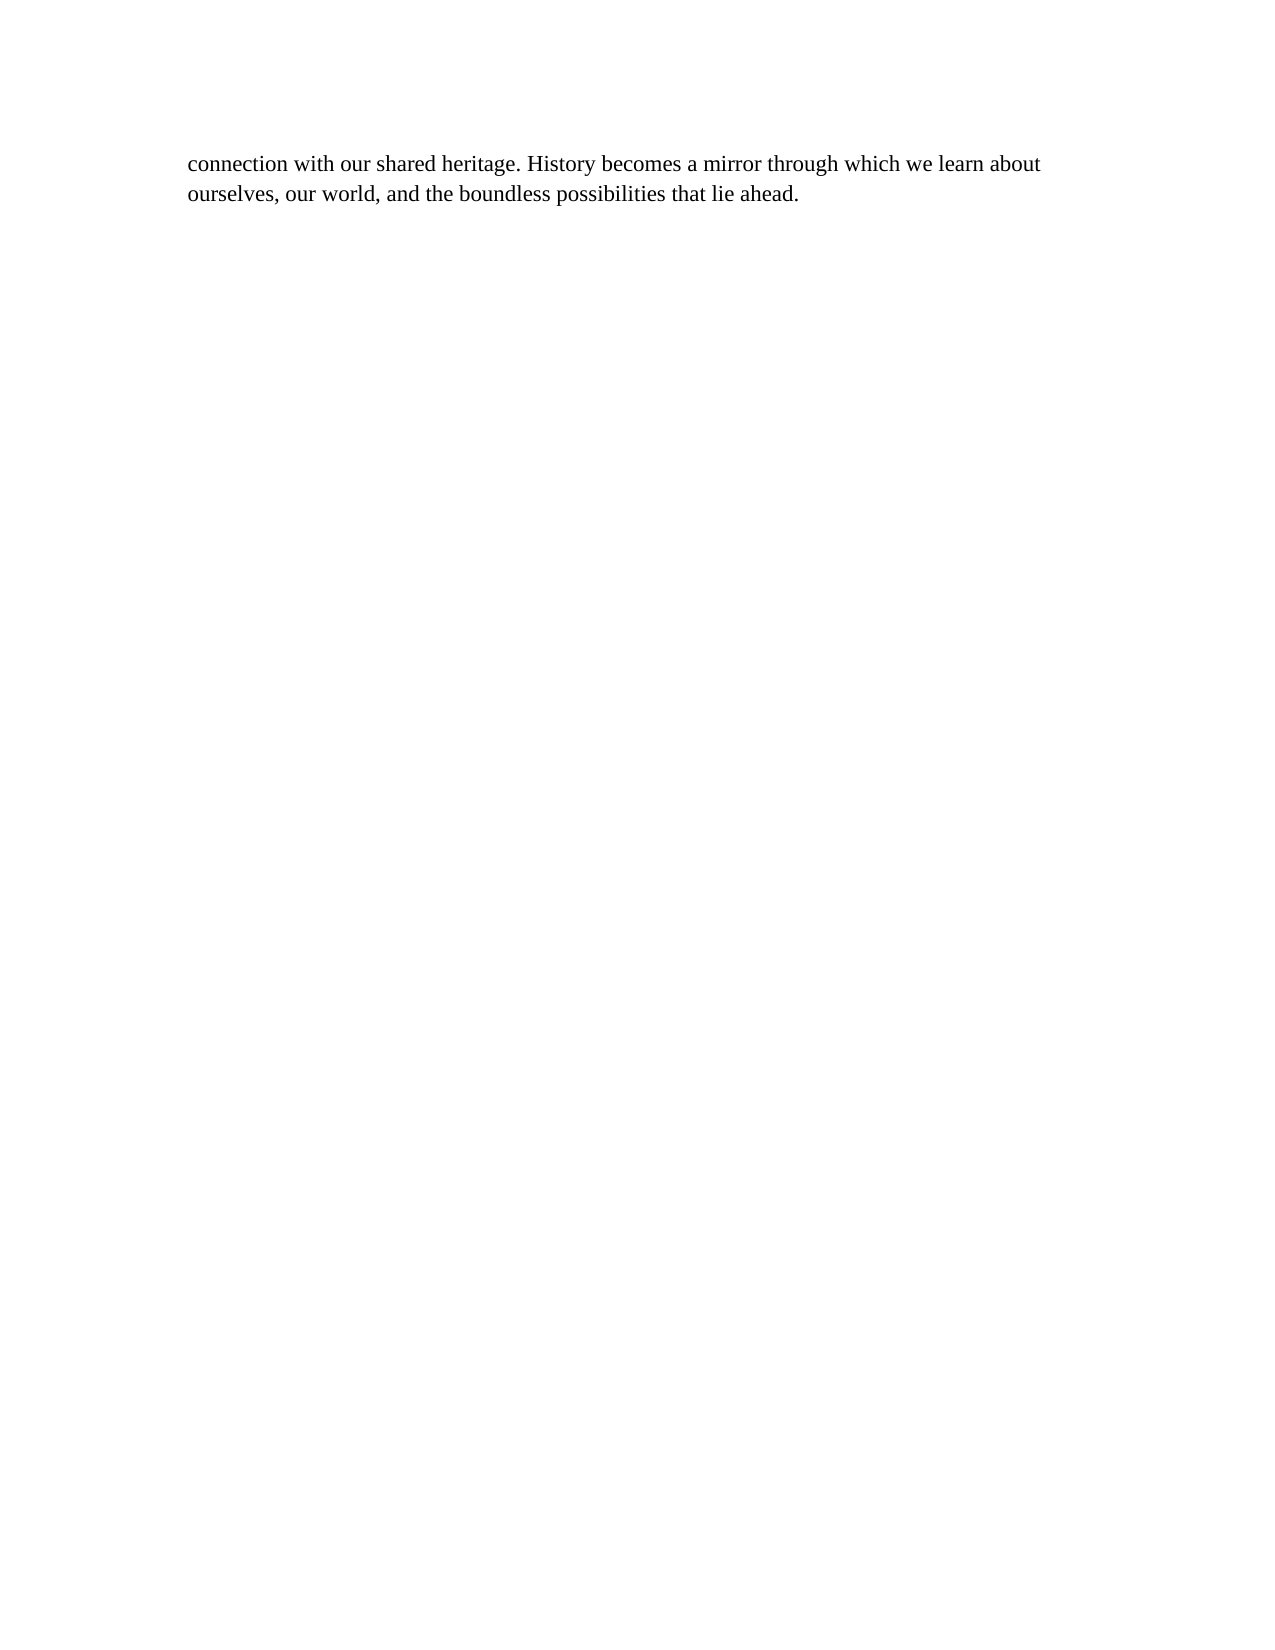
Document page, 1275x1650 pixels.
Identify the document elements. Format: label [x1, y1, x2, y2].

text [187, 150, 1087, 207]
